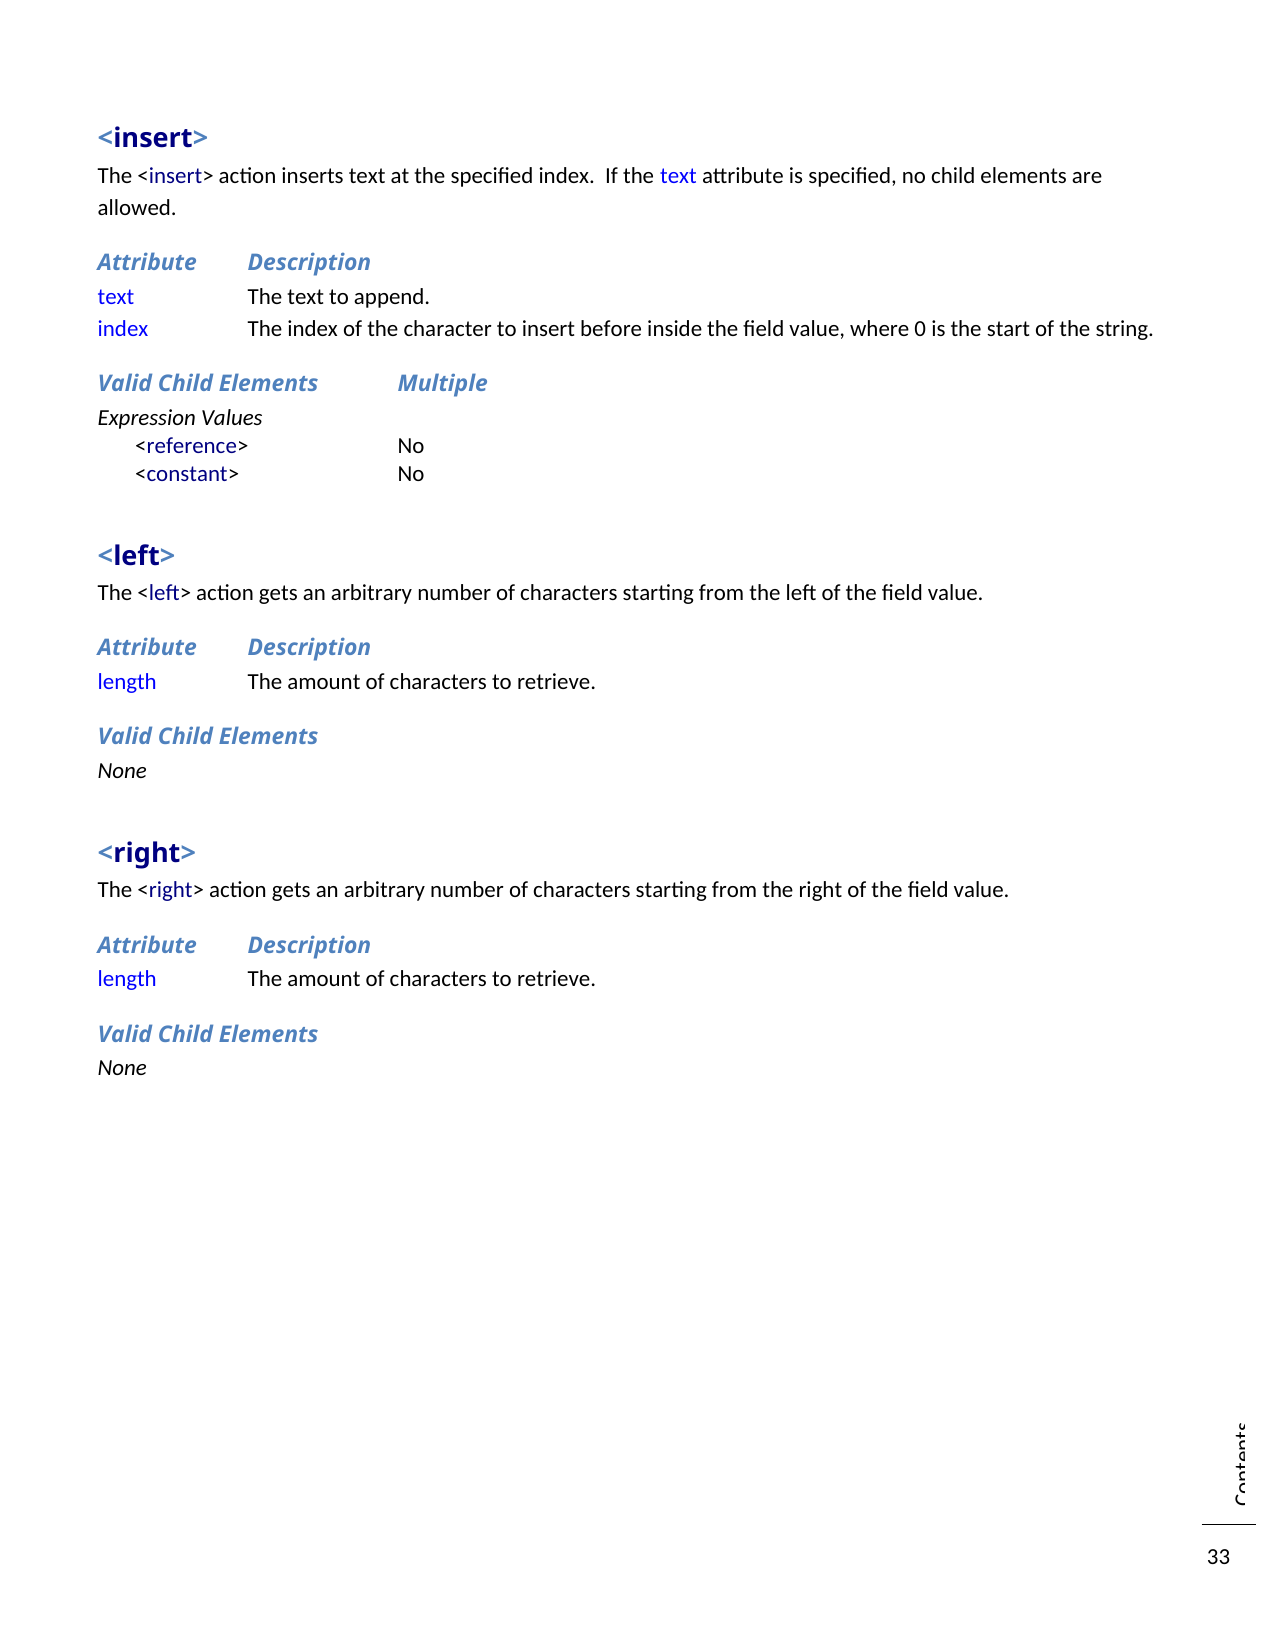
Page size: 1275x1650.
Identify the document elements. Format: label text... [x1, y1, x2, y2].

text The <right> action gets an arbitrary number of characters starting from the right of the field value. [97, 876, 1177, 903]
subtitle Valid Child Elements [97, 1017, 1177, 1049]
text Expression Values [97, 403, 1177, 431]
subtitle Valid Child Elements Multiple [97, 367, 1177, 398]
text None [97, 756, 1177, 784]
subtitle Valid Child Elements [97, 720, 1177, 752]
text length The amount of characters to retrieve. [97, 964, 1177, 992]
text <constant> No [135, 459, 1177, 487]
subtitle Attribute Description [97, 631, 1177, 663]
text text The text to append. [97, 282, 1177, 310]
text The <insert> action inserts text at the specified index. If the text attribute is specified, no child elements are allowed. [97, 161, 1177, 221]
text The <left> action gets an arbitrary number of characters starting from the left of the field value. [97, 578, 1177, 606]
subtitle Attribute Description [97, 928, 1177, 960]
subtitle <left> [97, 536, 1177, 573]
subtitle <right> [97, 833, 1177, 870]
text <reference> No [135, 431, 1177, 459]
text None [97, 1053, 1177, 1081]
text index The index of the character to insert before inside the field value, where 0 is the start of the string. [97, 314, 1177, 342]
subtitle <insert> [97, 118, 1177, 155]
text length The amount of characters to retrieve. [97, 667, 1177, 695]
subtitle Attribute Description [97, 246, 1177, 277]
